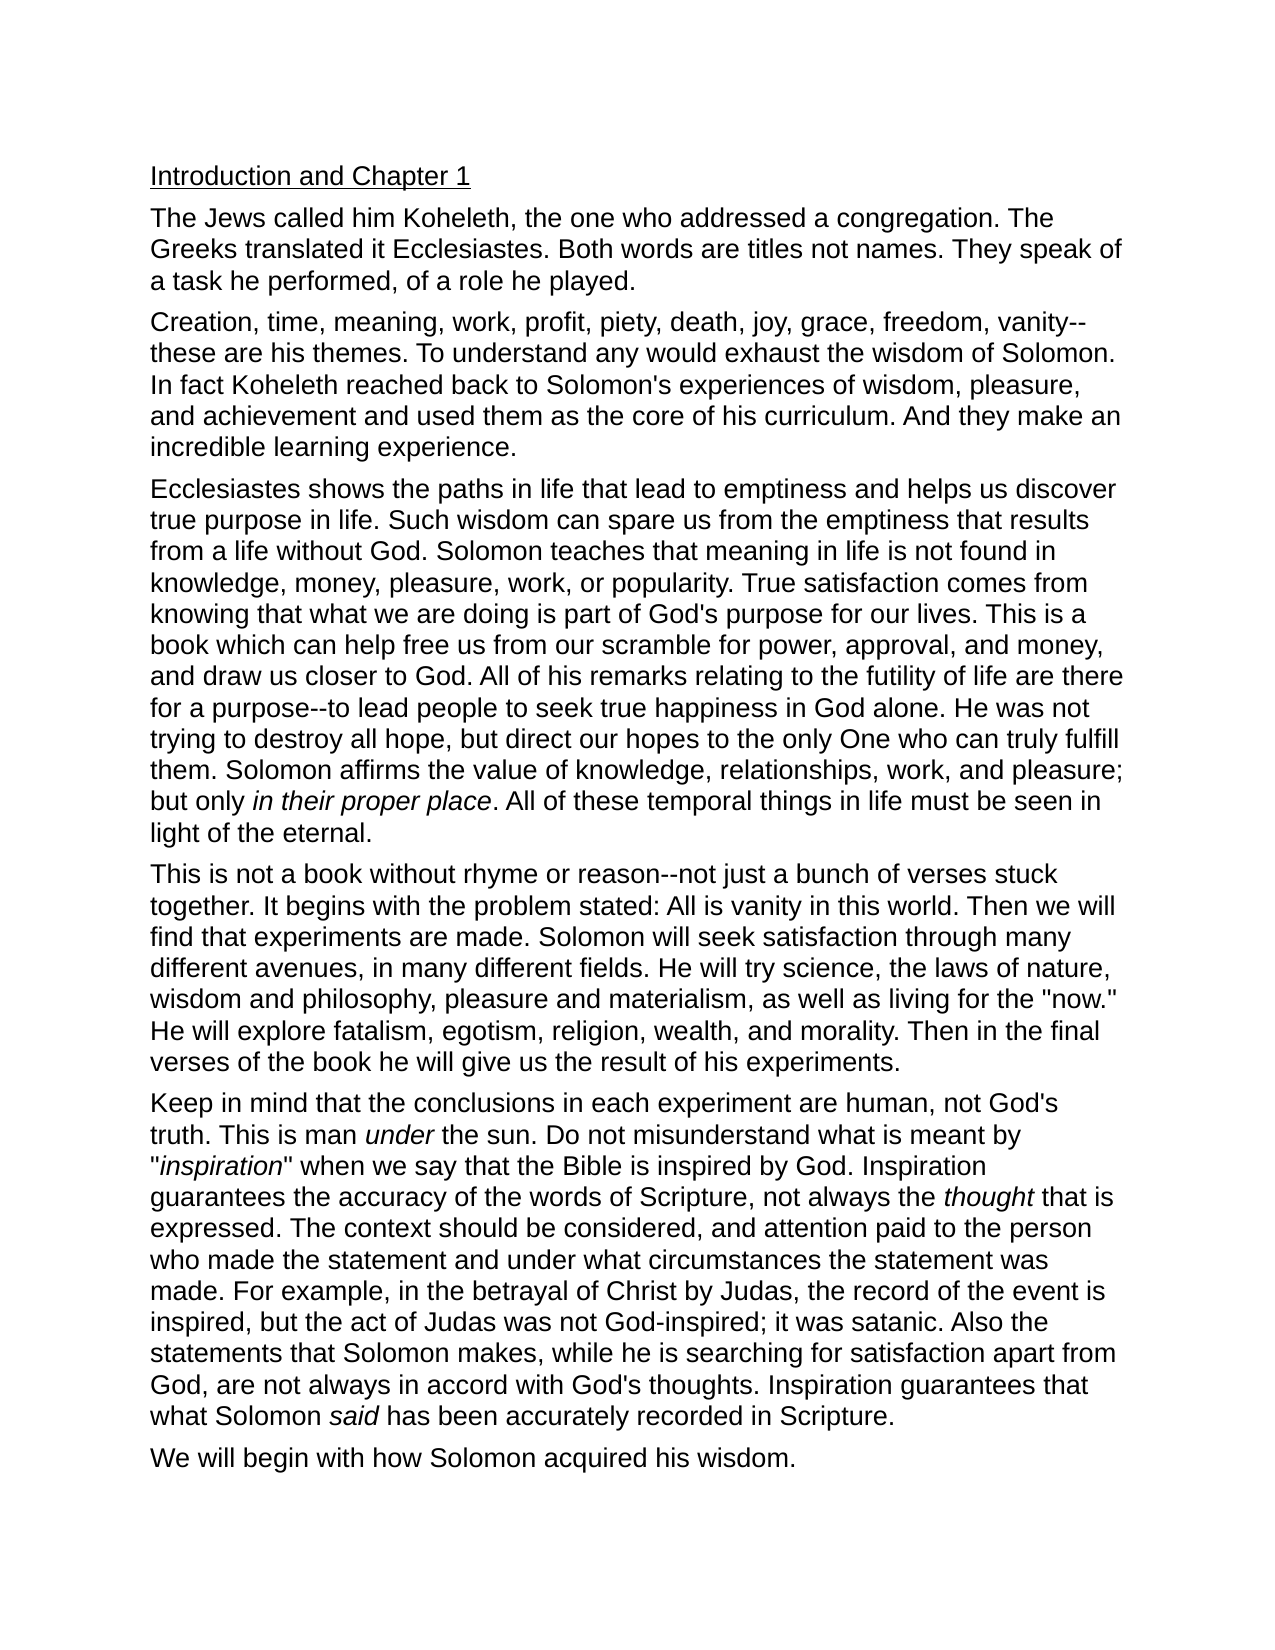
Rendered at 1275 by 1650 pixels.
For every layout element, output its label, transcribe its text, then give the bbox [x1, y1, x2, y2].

text Ecclesiastes shows the paths in life that lead to emptiness and helps us discover true purpose in life. Such wisdom can spare us from the emptiness that results from a life without God. Solomon teaches that meaning in life is not found in knowledge, money, pleasure, work, or popularity. True satisfaction comes from knowing that what we are doing is part of God's purpose for our lives. This is a book which can help free us from our scramble for power, approval, and money, and draw us closer to God. All of his remarks relating to the futility of life are there for a purpose--to lead people to seek true happiness in God alone. He was not trying to destroy all hope, but direct our hopes to the only One who can truly fulfill them. Solomon affirms the value of knowledge, relationships, work, and pleasure; but only in their proper place. All of these temporal things in life must be seen in light of the eternal. [150, 473, 1125, 848]
text This is not a book without rhyme or reason--not just a bunch of verses stuck together. It begins with the problem stated: All is vanity in this world. Then we will find that experiments are made. Solomon will seek satisfaction through many different avenues, in many different fields. He will try science, the laws of nature, wisdom and philosophy, pleasure and materialism, as well as living for the "now." He will explore fatalism, egotism, religion, wealth, and morality. Then in the final verses of the book he will give us the result of his experiments. [150, 858, 1125, 1077]
text Introduction and Chapter 1 [150, 160, 1125, 192]
text Creation, time, meaning, work, profit, piety, death, joy, grace, freedom, vanity--these are his themes. To understand any would exhaust the wisdom of Solomon. In fact Koheleth reached back to Solomon's experiences of wisdom, pleasure, and achievement and used them as the core of his curriculum. And they make an incredible learning experience. [150, 306, 1125, 462]
text We will begin with how Solomon acquired his wisdom. [150, 1442, 1125, 1473]
text Keep in mind that the conclusions in each experiment are human, not God's truth. This is man under the sun. Do not misunderstand what is meant by "inspiration" when we say that the Bible is inspired by God. Inspiration guarantees the accuracy of the words of Scripture, not always the thought that is expressed. The context should be considered, and attention paid to the person who made the statement and under what circumstances the statement was made. For example, in the betrayal of Christ by Judas, the record of the event is inspired, but the act of Judas was not God-inspired; it was satanic. Also the statements that Solomon makes, while he is searching for satisfaction apart from God, are not always in accord with God's thoughts. Inspiration guarantees that what Solomon said has been accurately recorded in Scripture. [150, 1087, 1125, 1431]
text The Jews called him Koheleth, the one who addressed a congregation. The Greeks translated it Ecclesiastes. Both words are titles not names. They speak of a task he performed, of a role he played. [150, 202, 1125, 296]
